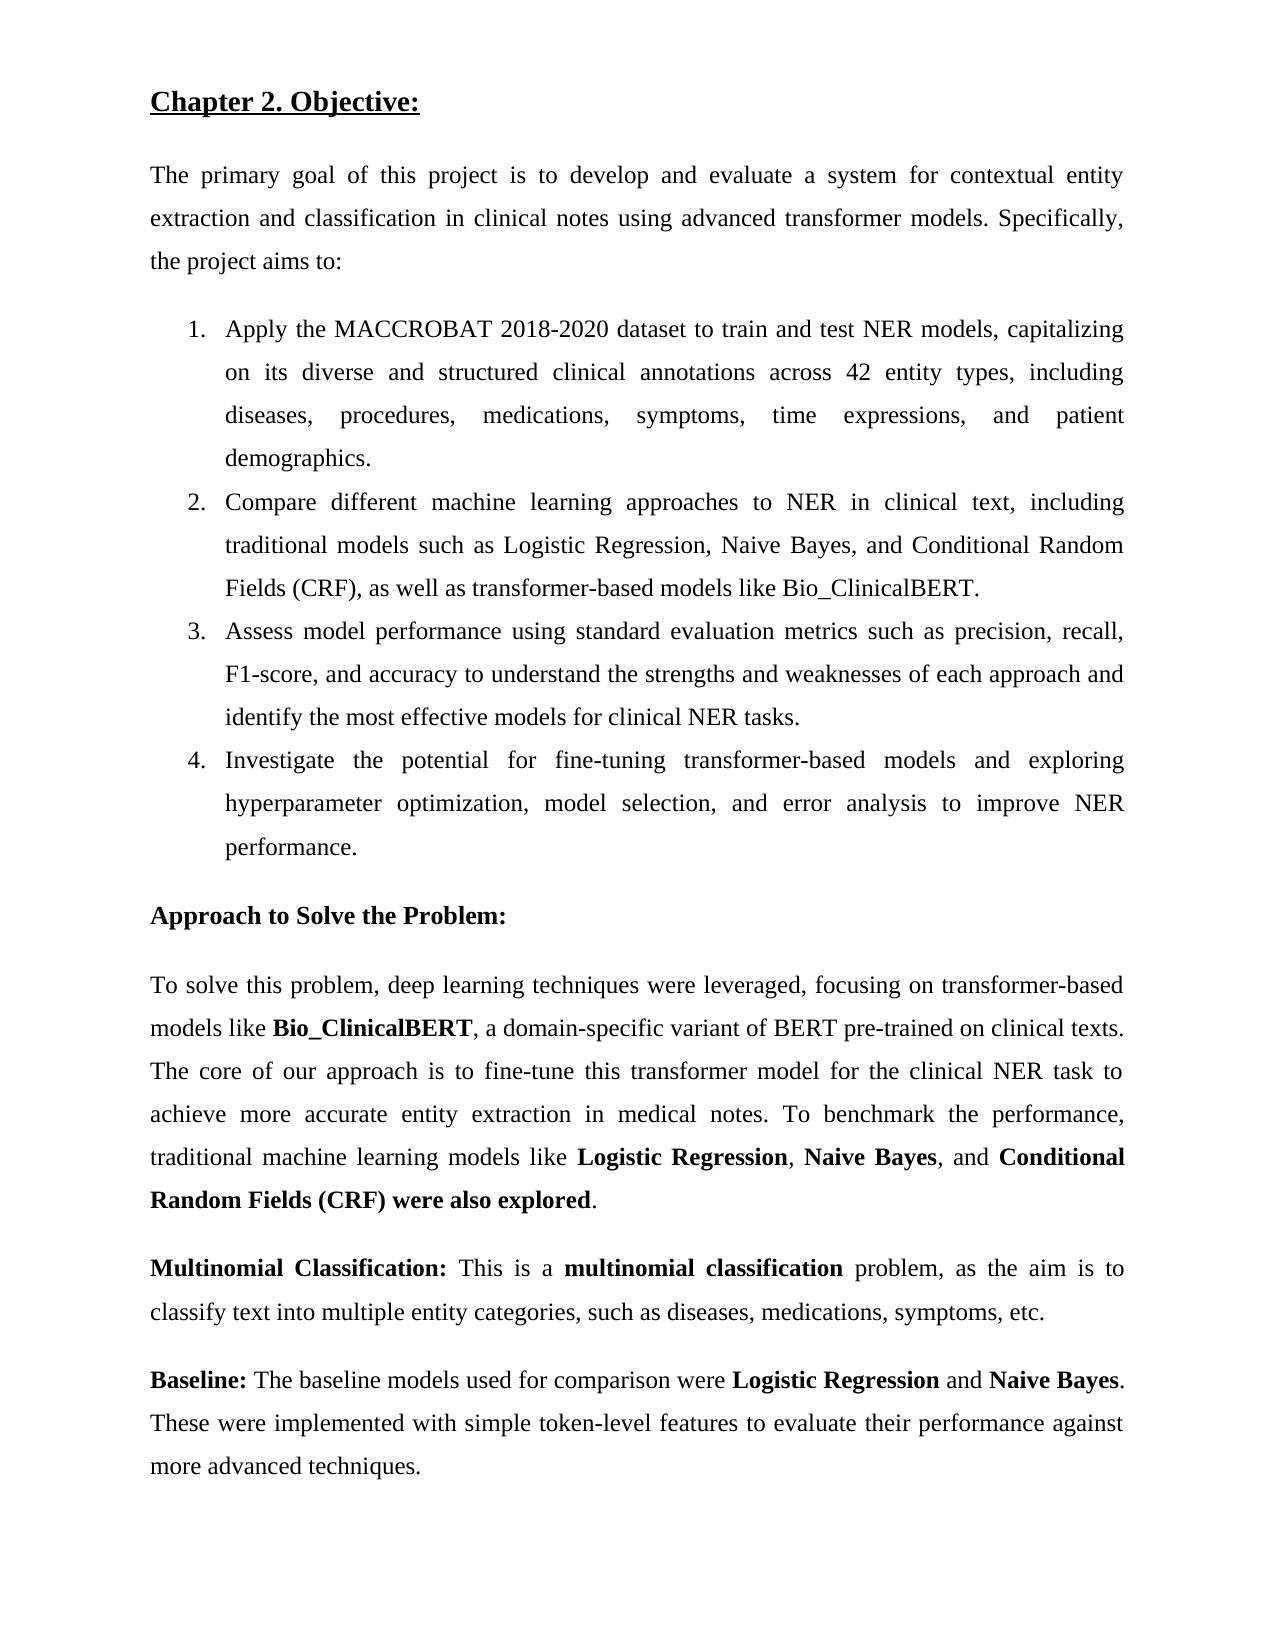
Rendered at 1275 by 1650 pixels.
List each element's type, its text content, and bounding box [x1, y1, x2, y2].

list Apply the MACCROBAT 2018-2020 dataset to train and test NER models, capitalizing on its diverse and structured clinical annotations across 42 entity types, including diseases, procedures, medications, symptoms, time expressions, and patient demographics. [187, 314, 1125, 472]
text Baseline: The baseline models used for comparison were Logistic Regression and Naive Bayes. These were implemented with simple token-level features to evaluate their performance against more advanced techniques. [150, 1365, 1125, 1480]
text The primary goal of this project is to develop and evaluate a system for contextual entity extraction and classification in clinical notes using advanced transformer models. Specifically, the project aims to: [150, 160, 1125, 275]
list Investigate the potential for fine-tuning transformer-based models and exploring hyperparameter optimization, model selection, and error analysis to improve NER performance. [187, 745, 1125, 860]
subtitle Chapter 2. Objective: [150, 84, 1125, 118]
list Compare different machine learning approaches to NER in clinical text, including traditional models such as Logistic Regression, Naive Bayes, and Conditional Random Fields (CRF), as well as transformer-based models like Bio_ClinicalBERT. [187, 487, 1125, 602]
text To solve this problem, deep learning techniques were leveraged, focusing on transformer-based models like Bio_ClinicalBERT, a domain-specific variant of BERT pre-trained on clinical texts. The core of our approach is to fine-tune this transformer model for the clinical NER task to achieve more accurate entity extraction in medical notes. To benchmark the performance, traditional machine learning models like Logistic Regression, Naive Bayes, and Conditional Random Fields (CRF) were also explored. [150, 970, 1125, 1214]
text Approach to Solve the Problem: [150, 900, 1125, 930]
text Multinomial Classification: This is a multinomial classification problem, as the aim is to classify text into multiple entity categories, such as diseases, medications, symptoms, etc. [150, 1253, 1125, 1325]
list Assess model performance using standard evaluation metrics such as precision, recall, F1-score, and accuracy to understand the strengths and weaknesses of each approach and identify the most effective models for clinical NER tasks. [187, 616, 1125, 731]
